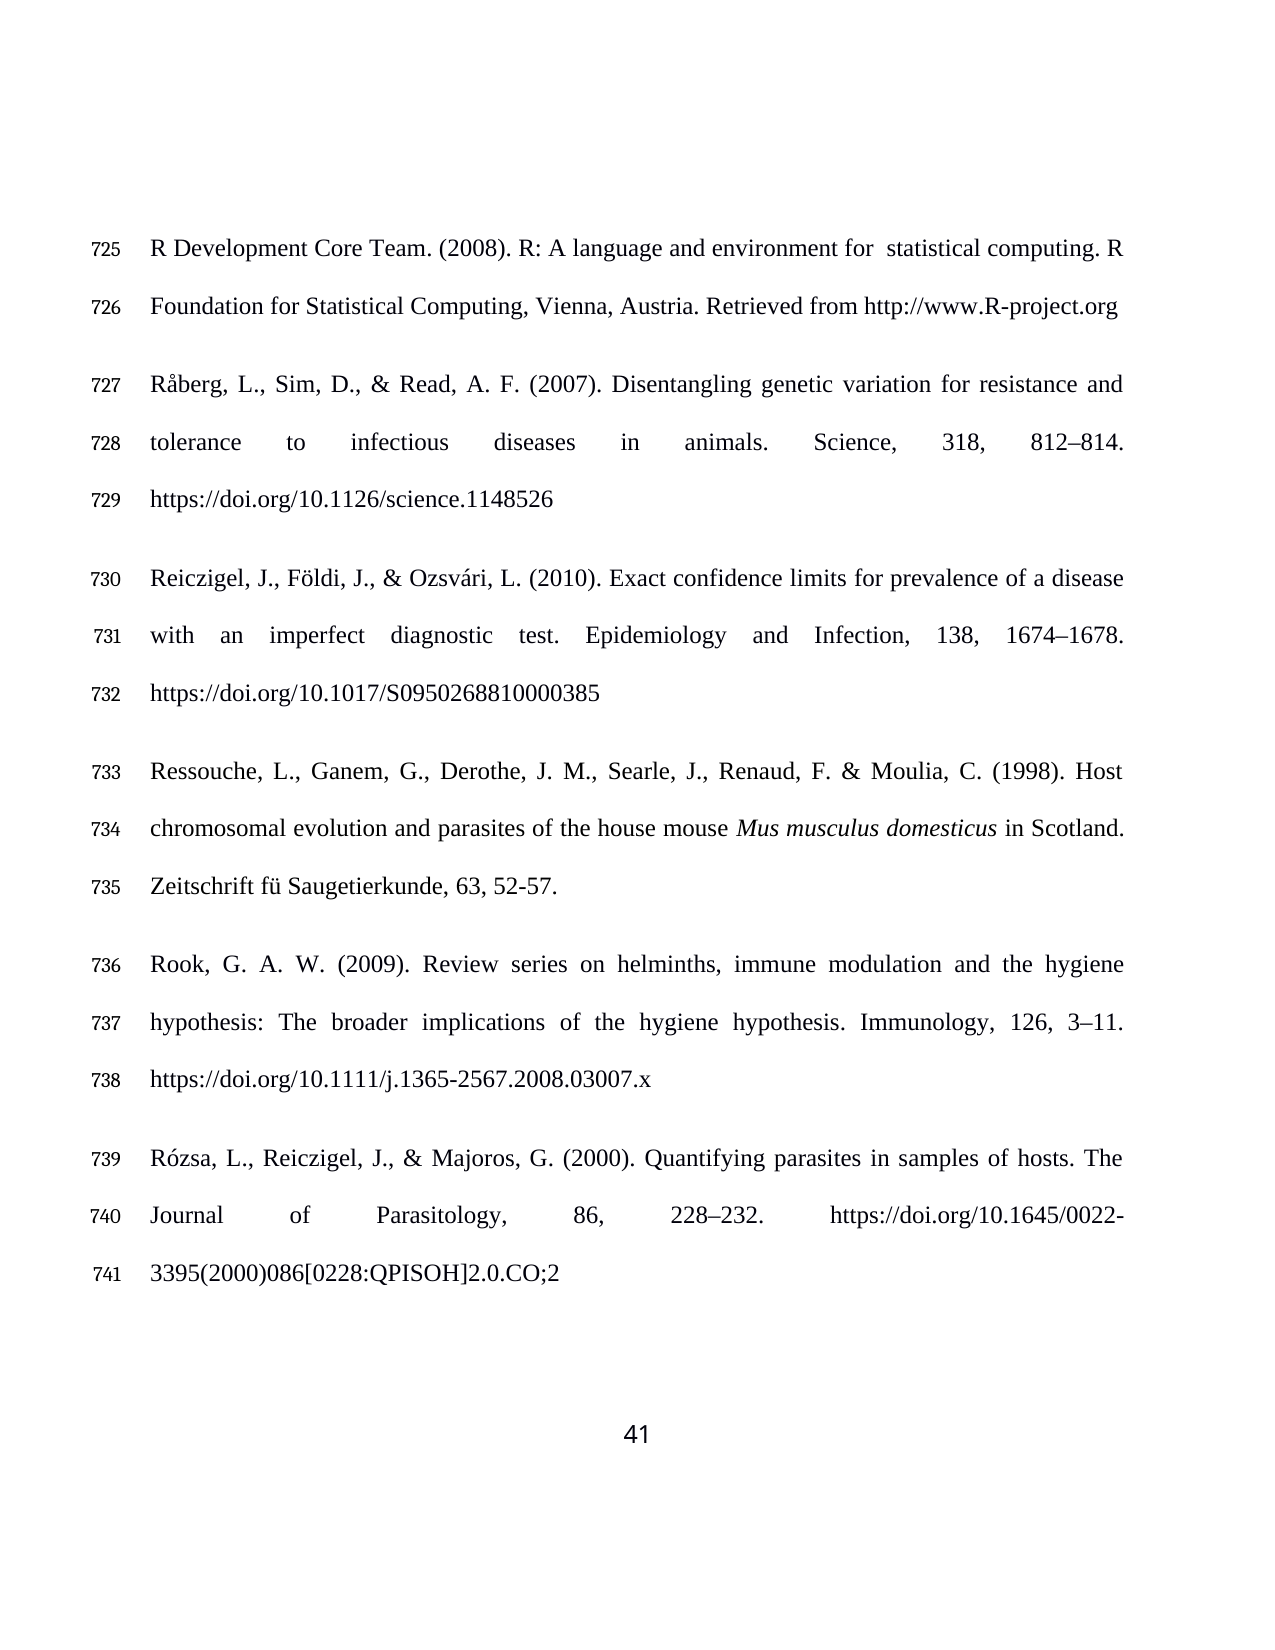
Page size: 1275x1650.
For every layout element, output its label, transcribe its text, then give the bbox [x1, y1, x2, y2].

text Råberg, L., Sim, D., & Read, A. F. (2007). Disentangling genetic variation for resistance and tolerance to infectious diseases in animals. Science, 318, 812–814. https://doi.org/10.1126/science.1148526 [150, 369, 1125, 513]
text Rózsa, L., Reiczigel, J., & Majoros, G. (2000). Quantifying parasites in samples of hosts. The Journal of Parasitology, 86, 228–232. https://doi.org/10.1645/0022-3395(2000)086[0228:QPISOH]2.0.CO;2 [150, 1143, 1125, 1286]
text Rook, G. A. W. (2009). Review series on helminths, immune modulation and the hygiene hypothesis: The broader implications of the hygiene hypothesis. Immunology, 126, 3–11. https://doi.org/10.1111/j.1365-2567.2008.03007.x [150, 949, 1125, 1093]
text Reiczigel, J., Földi, J., & Ozsvári, L. (2010). Exact confidence limits for prevalence of a disease with an imperfect diagnostic test. Epidemiology and Infection, 138, 1674–1678. https://doi.org/10.1017/S0950268810000385 [150, 563, 1125, 706]
text Ressouche, L., Ganem, G., Derothe, J. M., Searle, J., Renaud, F. & Moulia, C. (1998). Host chromosomal evolution and parasites of the house mouse Mus musculus domesticus in Scotland. Zeitschrift fü Saugetierkunde, 63, 52-57. [150, 756, 1125, 900]
text R Development Core Team. (2008). R: A language and environment for statistical computing. R Foundation for Statistical Computing, Vienna, Austria. Retrieved from http://www.R-project.org [150, 233, 1125, 320]
